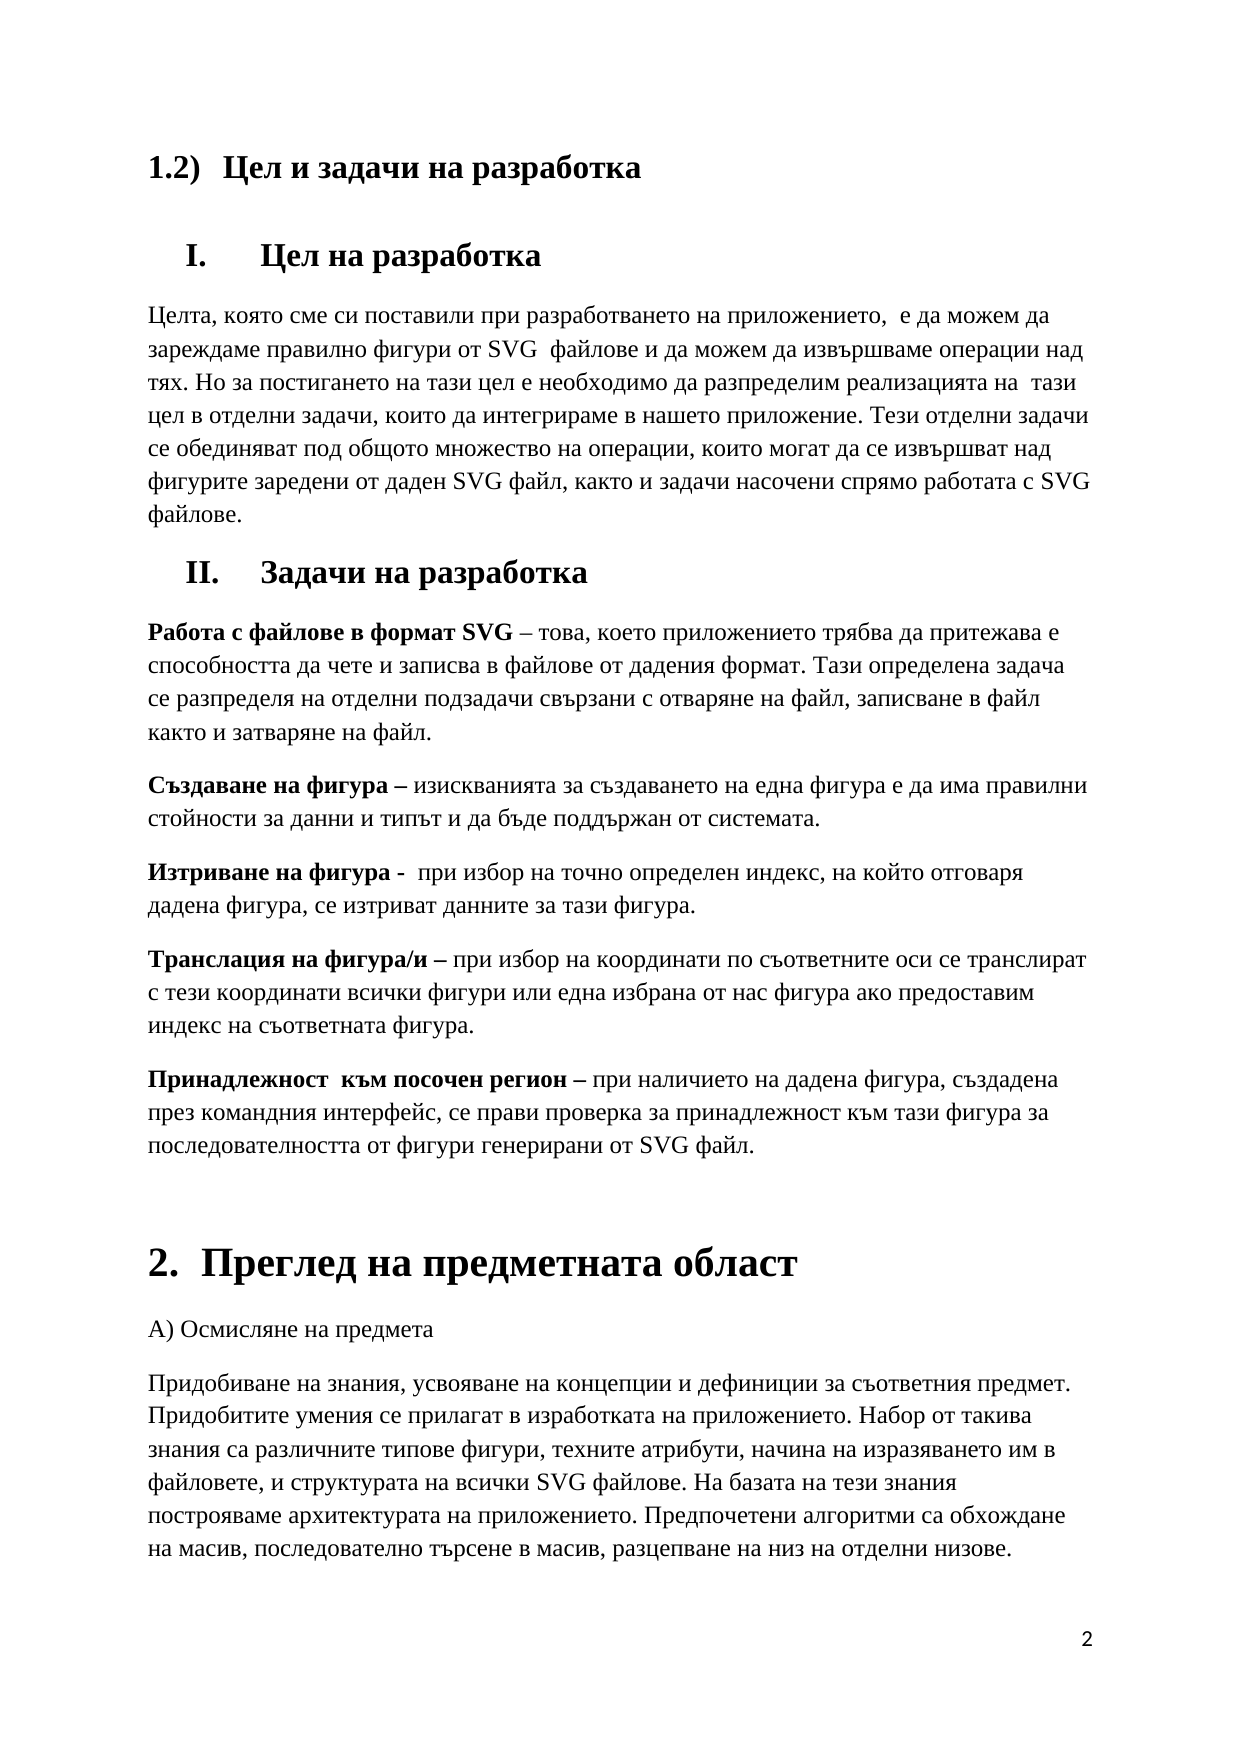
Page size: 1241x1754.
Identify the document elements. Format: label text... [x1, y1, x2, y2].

text Създаване на фигура – изискванията за създаването на една фигура е да има правилни стойности за данни и типът и да бъде поддържан от системата. [148, 770, 1093, 832]
list Цел на разработка [185, 236, 1093, 274]
text Принадлежност към посочен регион – при наличието на дадена фигура, създадена през командния интерфейс, се прави проверка за принадлежност към тази фигура за последователността от фигури генерирани от SVG файл. [148, 1064, 1093, 1159]
text Транслация на фигура/и – при избор на координати по съответните оси се транслират с тези координати всички фигури или една избрана от нас фигура ако предоставим индекс на съответната фигура. [148, 944, 1093, 1039]
text Работа с файлове в формат SVG – това, което приложението трябва да притежава е способността да чете и записва в файлове от дадения формат. Тази определена задача се разпределя на отделни подзадачи свързани с отваряне на файл, записване в файл както и затваряне на файл. [148, 617, 1093, 745]
text Придобиване на знания, усвояване на концепции и дефиниции за съответния предмет. Придобитите умения се прилагат в изработката на приложението. Набор от такива знания са различните типове фигури, техните атрибути, начина на изразяването им в файловете, и структурата на всички SVG файлове. На базата на тези знания построяваме архитектурата на приложението. Предпочетени алгоритми са обхождане на масив, последователно търсене в масив, разцепване на низ на отделни низове. [148, 1368, 1093, 1561]
list Преглед на предметната област [148, 1238, 1093, 1286]
list Задачи на разработка [185, 553, 1093, 591]
text Целта, която сме си поставили при разработването на приложението, е да можем да зареждаме правилно фигури от SVG файлове и да можем да извършваме операции над тях. Но за постигането на тази цел е необходимо да разпределим реализацията на тази цел в отделни задачи, които да интегрираме в нашето приложение. Тези отделни задачи се обединяват под общото множество на операции, които могат да се извършват над фигурите заредени от даден SVG файл, както и задачи насочени спрямо работата с SVG файлове. [148, 301, 1093, 527]
text А) Осмисляне на предмета [148, 1314, 1093, 1342]
list Цел и задачи на разработка [148, 148, 1093, 186]
text Изтриване на фигура - при избор на точно определен индекс, на който отговаря дадена фигура, се изтриват данните за тази фигура. [148, 857, 1093, 919]
